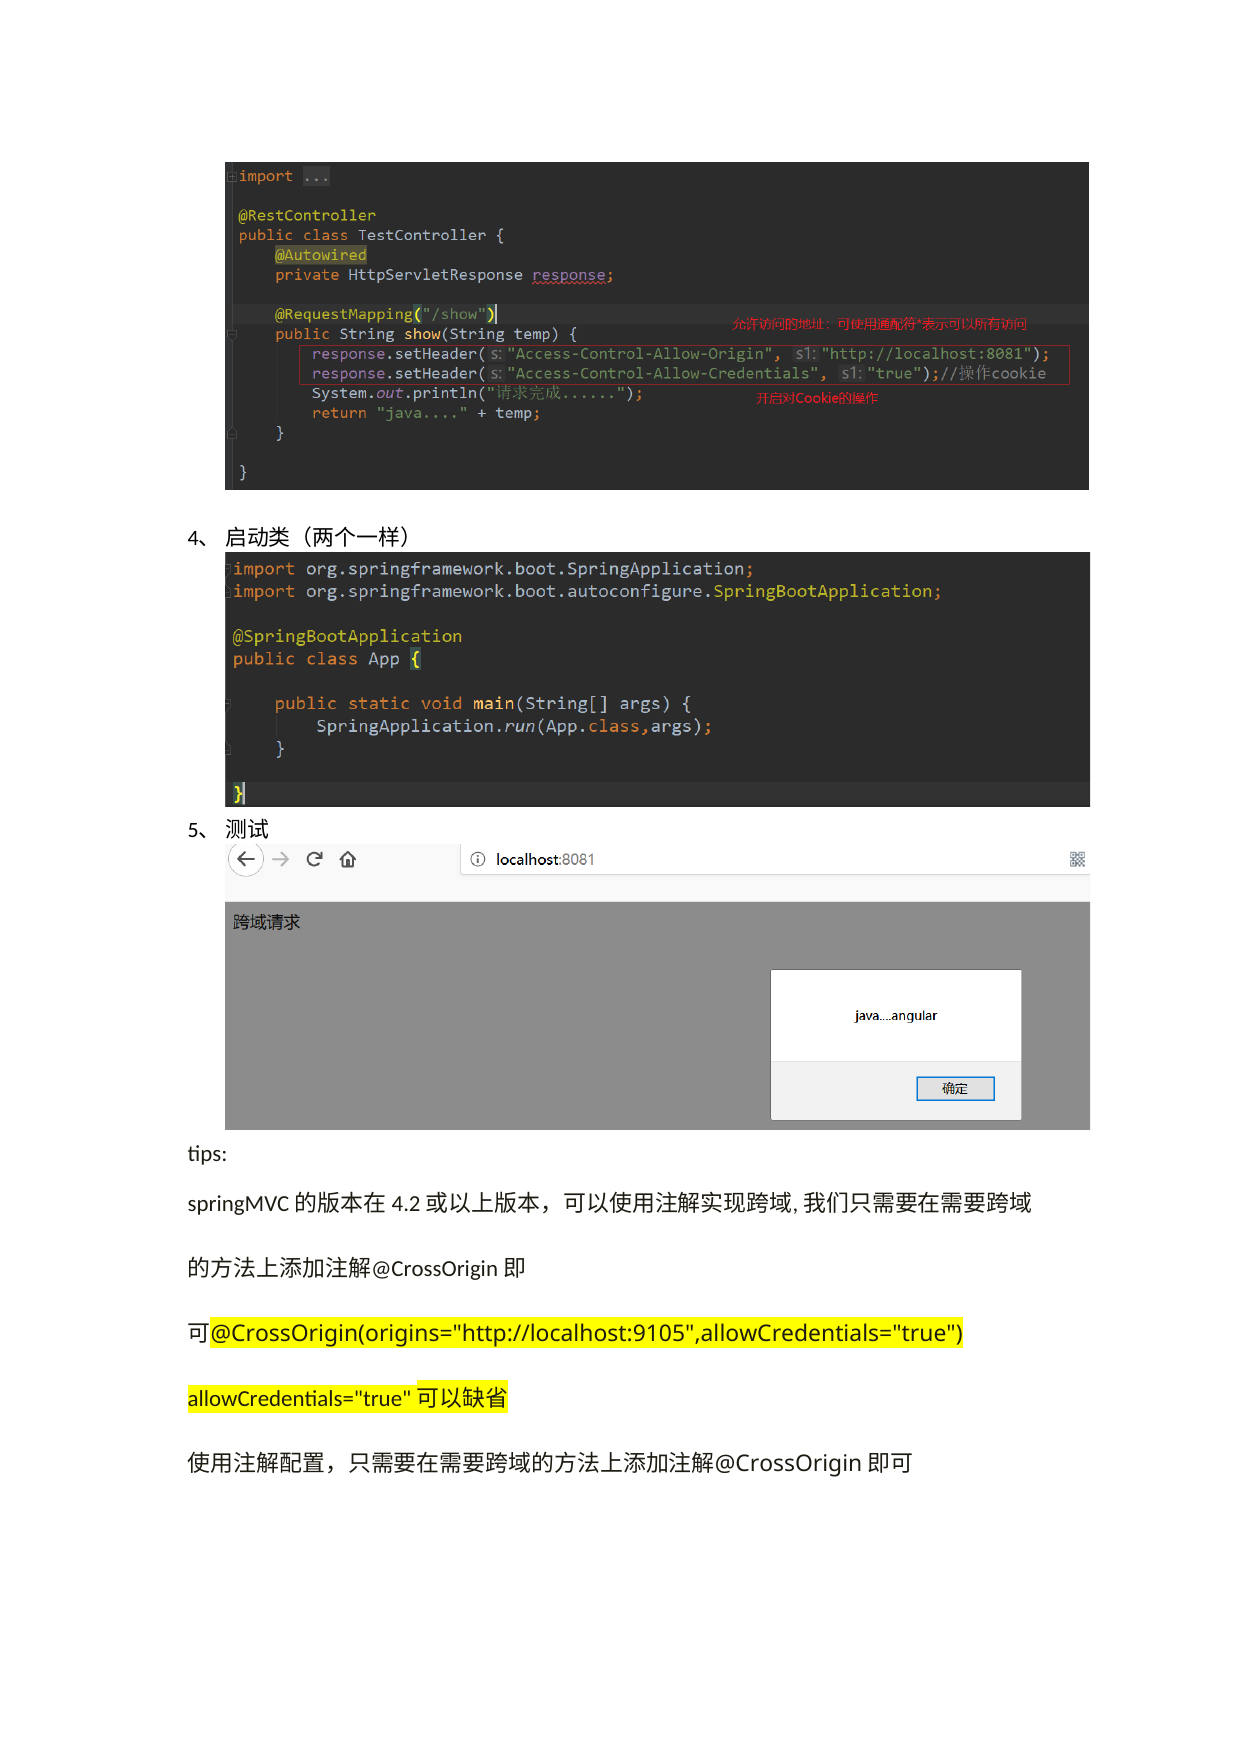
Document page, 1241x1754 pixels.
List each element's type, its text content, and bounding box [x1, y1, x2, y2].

list 测试 [187, 812, 1053, 844]
list 启动类（两个一样） [187, 519, 1053, 552]
picture [225, 844, 1091, 1130]
picture [225, 552, 1091, 807]
text 使用注解配置，只需要在需要跨域的方法上添加注解@CrossOrigin即可 [187, 1429, 1053, 1494]
text tips: [187, 1137, 1053, 1169]
picture [225, 162, 1089, 490]
text springMVC 的版本在 4.2 或以上版本，可以使用注解实现跨域, 我们只需要在需要跨域的方法上添加注解@CrossOrigin 即可@CrossOrigin(origins="http://localhost:9105",allowCredentials="true") allowCredentials="true" 可以缺省 [187, 1169, 1053, 1429]
